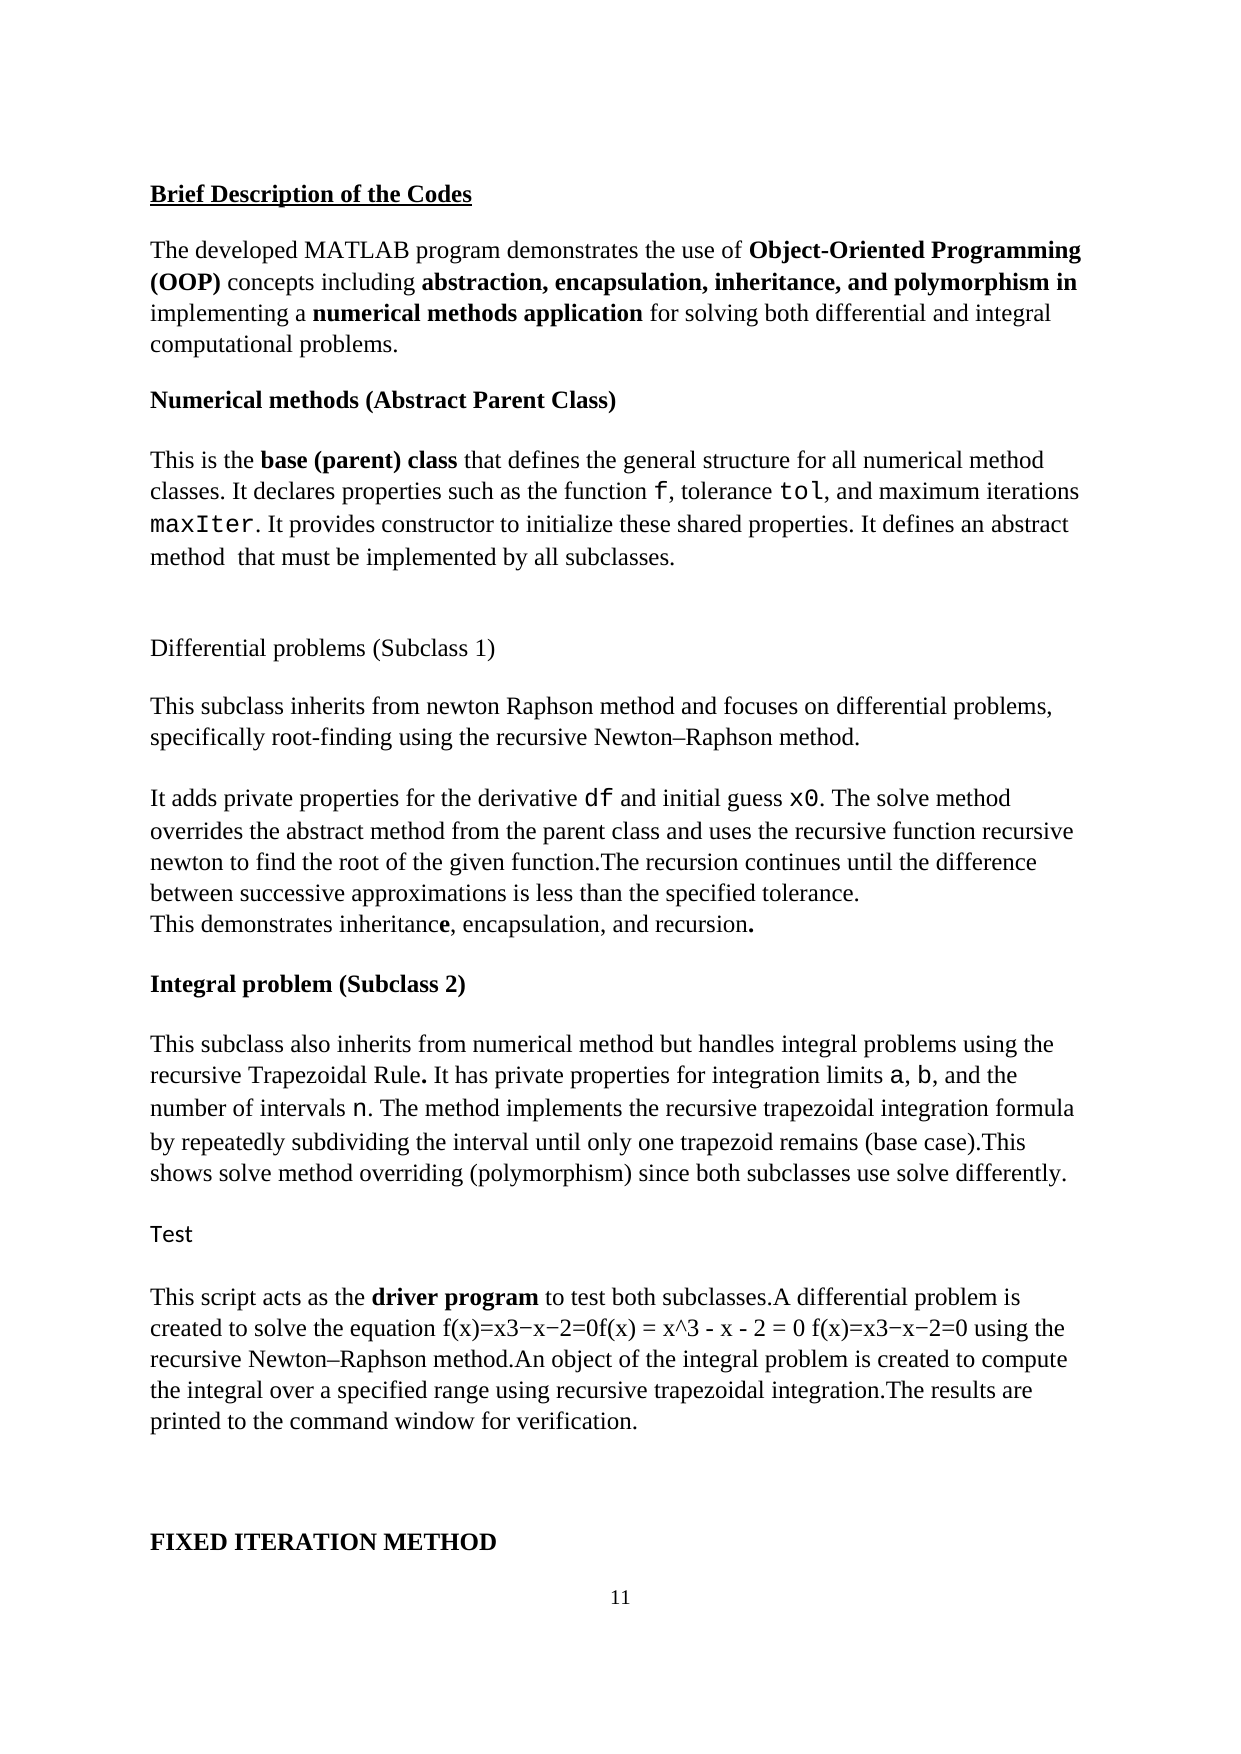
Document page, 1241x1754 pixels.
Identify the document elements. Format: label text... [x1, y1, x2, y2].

text Differential problems (Subclass 1) [150, 633, 1090, 662]
text FIXED ITERATION METHOD [150, 1527, 1090, 1555]
subtitle Integral problem (Subclass 2) [150, 969, 1090, 998]
text It adds private properties for the derivative df and initial guess x0. The solve method overrides the abstract method from the parent class and uses the recursive function recursive newton to find the root of the given function.The recursion continues until the difference between successive approximations is less than the specified tolerance. This demonstrates inheritance, encapsulation, and recursion. [150, 783, 1090, 938]
subtitle Numerical methods (Abstract Parent Class) [150, 385, 1090, 413]
text Test [150, 1218, 1090, 1248]
subtitle The developed MATLAB program demonstrates the use of Object-Oriented Programming (OOP) concepts including abstraction, encapsulation, inheritance, and polymorphism in implementing a numerical methods application for solving both differential and integral computational problems. [150, 236, 1090, 357]
text This subclass inherits from newton Raphson method and focuses on differential problems, specifically root-finding using the recursive Newton–Raphson method. [150, 691, 1090, 751]
text This script acts as the driver program to test both subclasses.A differential problem is created to solve the equation f(x)=x3−x−2=0f(x) = x^3 - x - 2 = 0 f(x)=x3−x−2=0 using the recursive Newton–Raphson method.An object of the integral problem is created to compute the integral over a specified range using recursive trapezoidal integration.The results are printed to the command window for verification. [150, 1282, 1090, 1435]
text This is the base (parent) class that defines the general structure for all numerical method classes. It declares properties such as the function f, tolerance tol, and maximum iterations maxIter. It provides constructor to initialize these shared properties. It defines an abstract method that must be implemented by all subclasses. [150, 445, 1090, 602]
text This subclass also inherits from numerical method but handles integral problems using the recursive Trapezoidal Rule. It has private properties for integration limits a, b, and the number of intervals n. The method implements the recursive trapezoidal integration formula by repeatedly subdividing the interval until only one trapezoid remains (base case).This shows solve method overriding (polymorphism) since both subclasses use solve differently. [150, 1029, 1090, 1186]
subtitle Brief Description of the Codes [150, 179, 1090, 208]
